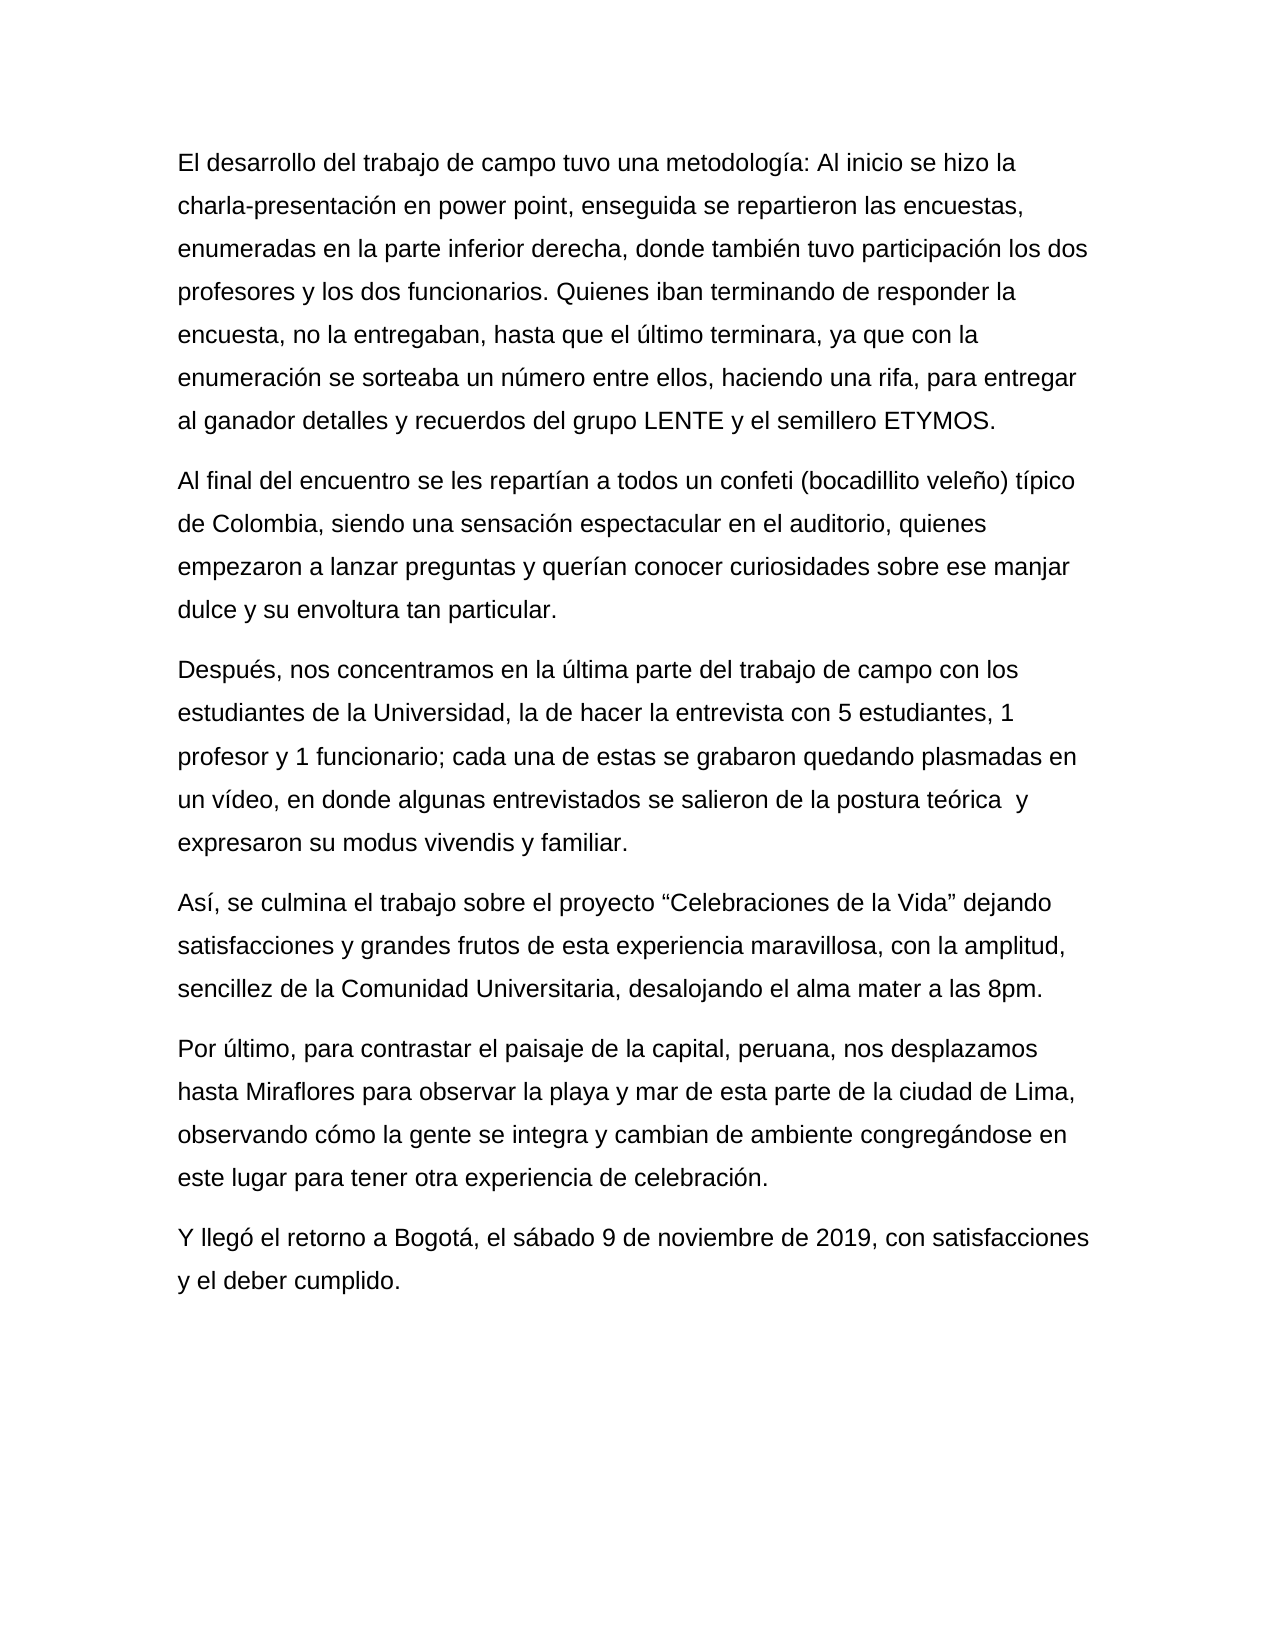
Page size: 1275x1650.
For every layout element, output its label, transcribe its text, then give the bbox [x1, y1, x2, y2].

text Después, nos concentramos en la última parte del trabajo de campo con los estudiantes de la Universidad, la de hacer la entrevista con 5 estudiantes, 1 profesor y 1 funcionario; cada una de estas se grabaron quedando plasmadas en un vídeo, en donde algunas entrevistados se salieron de la postura teórica y expresaron su modus vivendis y familiar. [177, 655, 1098, 857]
text El desarrollo del trabajo de campo tuvo una metodología: Al inicio se hizo la charla-presentación en power point, enseguida se repartieron las encuestas, enumeradas en la parte inferior derecha, donde también tuvo participación los dos profesores y los dos funcionarios. Quienes iban terminando de responder la encuesta, no la entregaban, hasta que el último terminara, ya que con la enumeración se sorteaba un número entre ellos, haciendo una rifa, para entregar al ganador detalles y recuerdos del grupo LENTE y el semillero ETYMOS. [177, 148, 1098, 435]
text Y llegó el retorno a Bogotá, el sábado 9 de noviembre de 2019, con satisfacciones y el deber cumplido. [177, 1223, 1098, 1295]
text Al final del encuentro se les repartían a todos un confeti (bocadillito veleño) típico de Colombia, siendo una sensación espectacular en el auditorio, quienes empezaron a lanzar preguntas y querían conocer curiosidades sobre ese manjar dulce y su envoltura tan particular. [177, 466, 1098, 624]
text Por último, para contrastar el paisaje de la capital, peruana, nos desplazamos hasta Miraflores para observar la playa y mar de esta parte de la ciudad de Lima, observando cómo la gente se integra y cambian de ambiente congregándose en este lugar para tener otra experiencia de celebración. [177, 1034, 1098, 1192]
text Así, se culmina el trabajo sobre el proyecto “Celebraciones de la Vida” dejando satisfacciones y grandes frutos de esta experiencia maravillosa, con la amplitud, sencillez de la Comunidad Universitaria, desalojando el alma mater a las 8pm. [177, 888, 1098, 1003]
